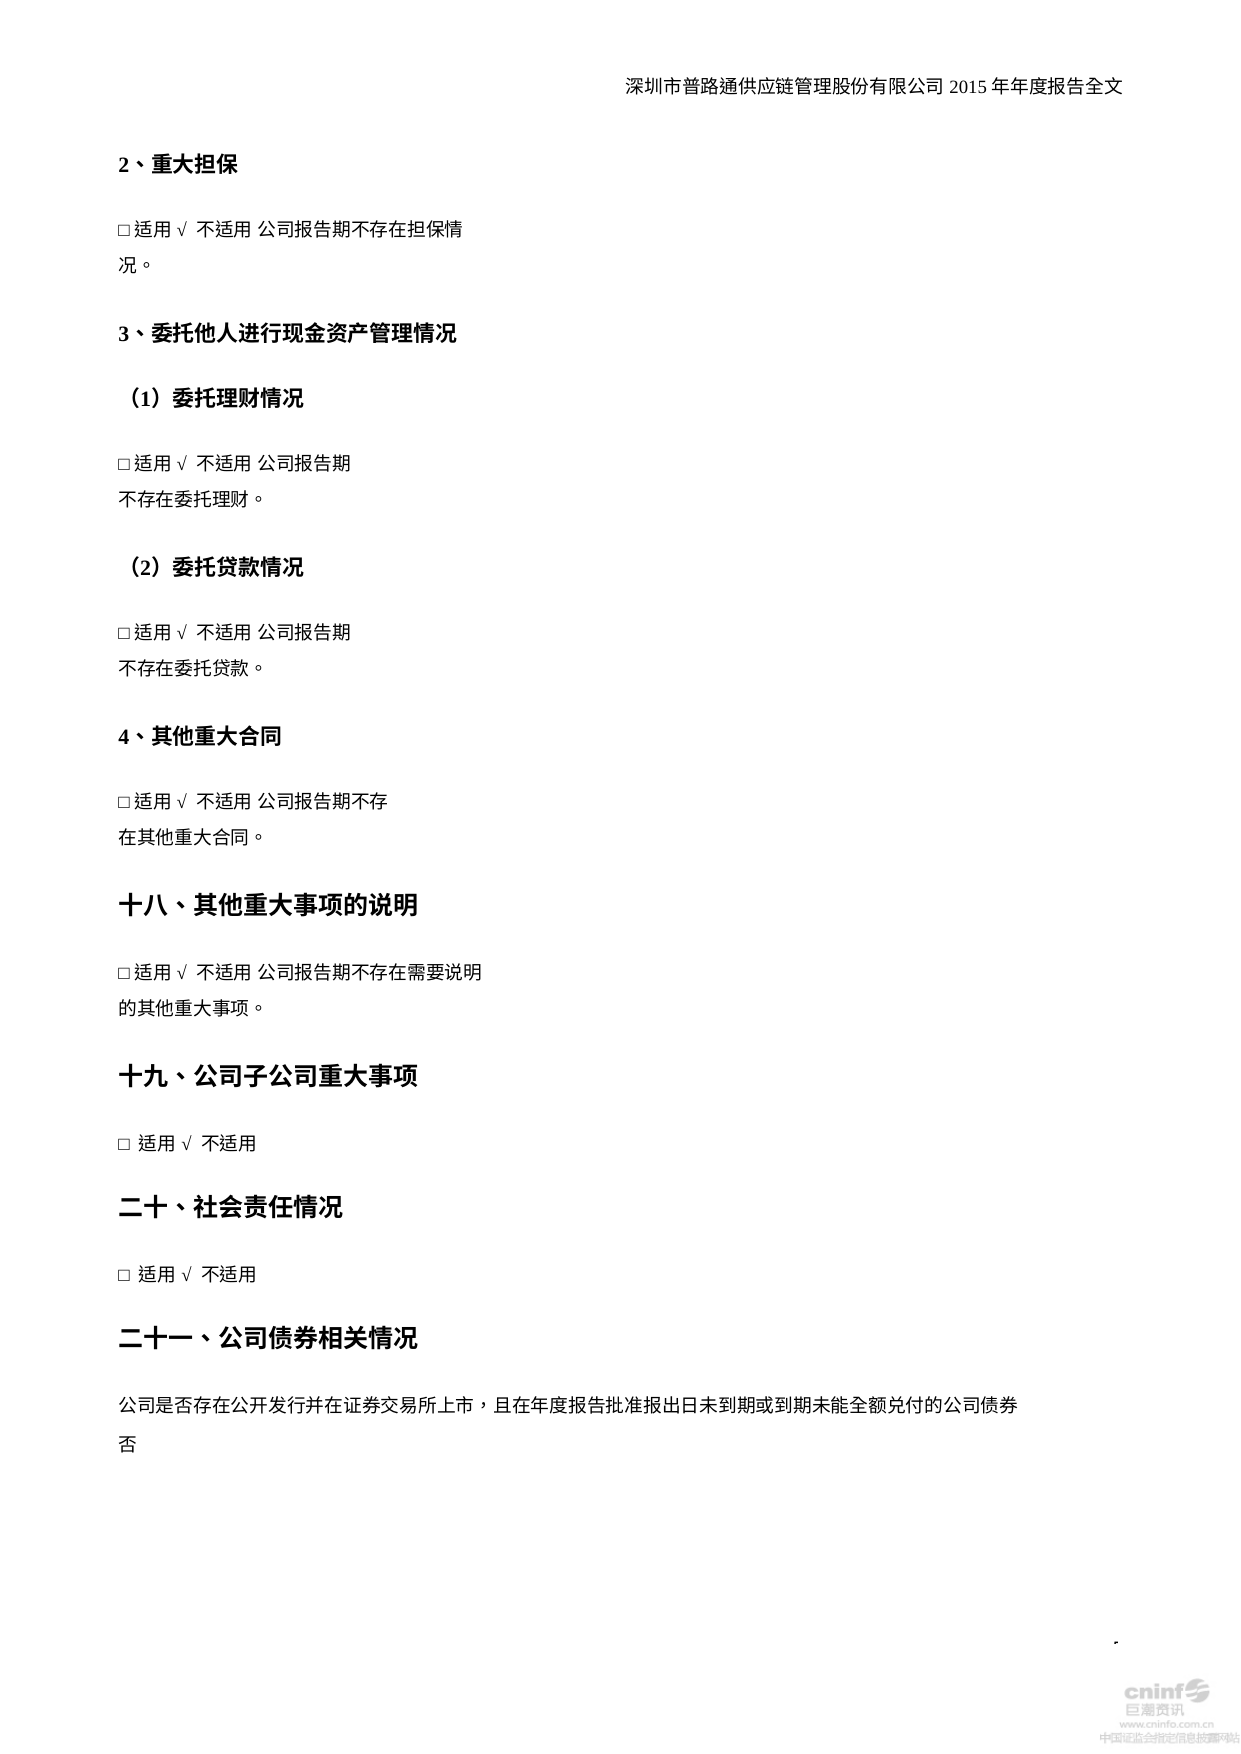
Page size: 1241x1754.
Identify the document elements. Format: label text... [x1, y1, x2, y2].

subtitle 二十一、公司债券相关情况 [118, 1321, 1131, 1355]
subtitle 二十、社会责任情况 [118, 1190, 1131, 1224]
subtitle （1）委托理财情况 [118, 383, 1131, 413]
text □ 适用 √ 不适用 公司报告期不存在委托理财。 [118, 451, 364, 512]
subtitle 3、委托他人进行现金资产管理情况 [118, 318, 1131, 348]
text □ 适用 √ 不适用 [118, 1130, 1131, 1156]
subtitle 十九、公司子公司重大事项 [118, 1058, 1131, 1092]
text 公司是否存在公开发行并在证券交易所上市，且在年度报告批准报出日未到期或到期未能全额兑付的公司债券 否 [118, 1393, 1020, 1456]
text □ 适用 √ 不适用 公司报告期不存在担保情况。 [118, 217, 476, 278]
text □ 适用 √ 不适用 公司报告期不存在其他重大合同。 [118, 788, 401, 850]
subtitle 4、其他重大合同 [118, 721, 1131, 751]
subtitle 2、重大担保 [118, 149, 1131, 179]
text □ 适用 √ 不适用 [118, 1261, 1131, 1287]
subtitle （2）委托贷款情况 [118, 552, 1131, 582]
picture [1099, 1673, 1241, 1754]
text □ 适用 √ 不适用 公司报告期不存在委托贷款。 [118, 619, 364, 681]
subtitle 十八、其他重大事项的说明 [118, 888, 1131, 922]
text □ 适用 √ 不适用 公司报告期不存在需要说明的其他重大事项。 [118, 959, 495, 1021]
